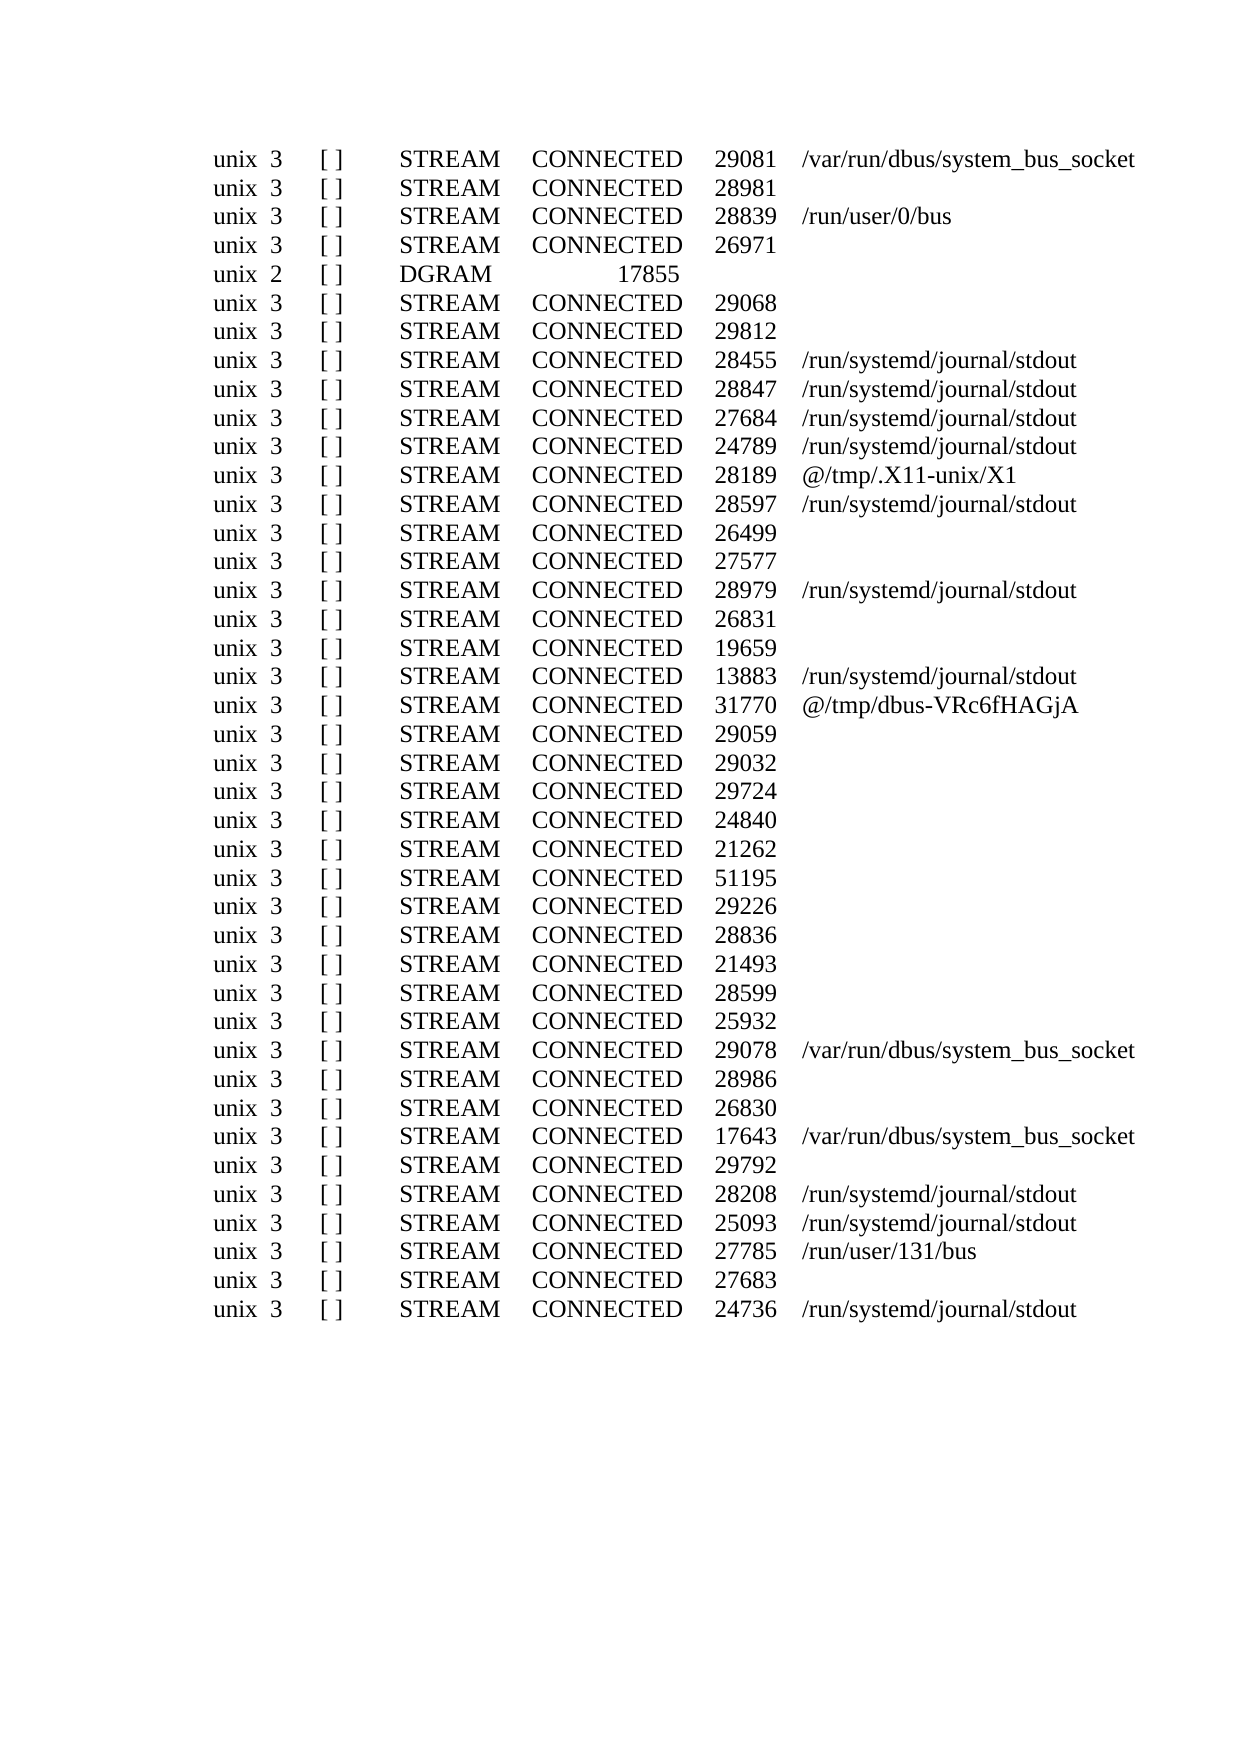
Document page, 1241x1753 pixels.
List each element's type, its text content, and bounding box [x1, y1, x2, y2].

text unix 3 [ ] STREAM CONNECTED 28599 [213, 978, 1240, 1006]
text unix 2 [ ] DGRAM 17855 [213, 259, 1240, 288]
text unix 3 [ ] STREAM CONNECTED 28839 /run/user/0/bus [213, 201, 1240, 230]
text unix 3 [ ] STREAM CONNECTED 29059 [213, 719, 1240, 748]
text unix 3 [ ] STREAM CONNECTED 28836 [213, 920, 1240, 949]
text unix 3 [ ] STREAM CONNECTED 29812 [213, 316, 1240, 345]
text unix 3 [ ] STREAM CONNECTED 24789 /run/systemd/journal/stdout [213, 431, 1240, 460]
text unix 3 [ ] STREAM CONNECTED 28597 /run/systemd/journal/stdout [213, 489, 1240, 518]
text unix 3 [ ] STREAM CONNECTED 29724 [213, 776, 1240, 805]
text unix 3 [ ] STREAM CONNECTED 26830 [213, 1093, 1240, 1121]
text unix 3 [ ] STREAM CONNECTED 28979 /run/systemd/journal/stdout [213, 575, 1240, 604]
text unix 3 [ ] STREAM CONNECTED 28189 @/tmp/.X11-unix/X1 [213, 460, 1240, 489]
text unix 3 [ ] STREAM CONNECTED 28981 [213, 173, 1240, 201]
text unix 3 [ ] STREAM CONNECTED 26499 [213, 518, 1240, 546]
text unix 3 [ ] STREAM CONNECTED 27683 [213, 1265, 1240, 1294]
text unix 3 [ ] STREAM CONNECTED 51195 [213, 863, 1240, 891]
text unix 3 [ ] STREAM CONNECTED 31770 @/tmp/dbus-VRc6fHAGjA [213, 690, 1240, 719]
text unix 3 [ ] STREAM CONNECTED 26831 [213, 604, 1240, 633]
text unix 3 [ ] STREAM CONNECTED 21262 [213, 834, 1240, 863]
text unix 3 [ ] STREAM CONNECTED 24736 /run/systemd/journal/stdout [213, 1294, 1240, 1323]
text unix 3 [ ] STREAM CONNECTED 25093 /run/systemd/journal/stdout [213, 1208, 1240, 1236]
text unix 3 [ ] STREAM CONNECTED 25932 [213, 1006, 1240, 1035]
text unix 3 [ ] STREAM CONNECTED 29081 /var/run/dbus/system_bus_socket [213, 144, 1240, 173]
text unix 3 [ ] STREAM CONNECTED 21493 [213, 949, 1240, 978]
text unix 3 [ ] STREAM CONNECTED 28986 [213, 1064, 1240, 1093]
text unix 3 [ ] STREAM CONNECTED 13883 /run/systemd/journal/stdout [213, 661, 1240, 690]
text unix 3 [ ] STREAM CONNECTED 28847 /run/systemd/journal/stdout [213, 374, 1240, 403]
text unix 3 [ ] STREAM CONNECTED 27785 /run/user/131/bus [213, 1236, 1240, 1265]
text unix 3 [ ] STREAM CONNECTED 29032 [213, 748, 1240, 776]
text unix 3 [ ] STREAM CONNECTED 28455 /run/systemd/journal/stdout [213, 345, 1240, 374]
text unix 3 [ ] STREAM CONNECTED 29792 [213, 1150, 1240, 1179]
text unix 3 [ ] STREAM CONNECTED 28208 /run/systemd/journal/stdout [213, 1179, 1240, 1208]
text unix 3 [ ] STREAM CONNECTED 27577 [213, 546, 1240, 575]
text unix 3 [ ] STREAM CONNECTED 26971 [213, 230, 1240, 259]
text unix 3 [ ] STREAM CONNECTED 29078 /var/run/dbus/system_bus_socket [213, 1035, 1240, 1064]
text unix 3 [ ] STREAM CONNECTED 29068 [213, 288, 1240, 316]
text unix 3 [ ] STREAM CONNECTED 19659 [213, 633, 1240, 661]
text unix 3 [ ] STREAM CONNECTED 29226 [213, 891, 1240, 920]
text unix 3 [ ] STREAM CONNECTED 17643 /var/run/dbus/system_bus_socket [213, 1121, 1240, 1150]
text unix 3 [ ] STREAM CONNECTED 24840 [213, 805, 1240, 834]
text unix 3 [ ] STREAM CONNECTED 27684 /run/systemd/journal/stdout [213, 403, 1240, 431]
